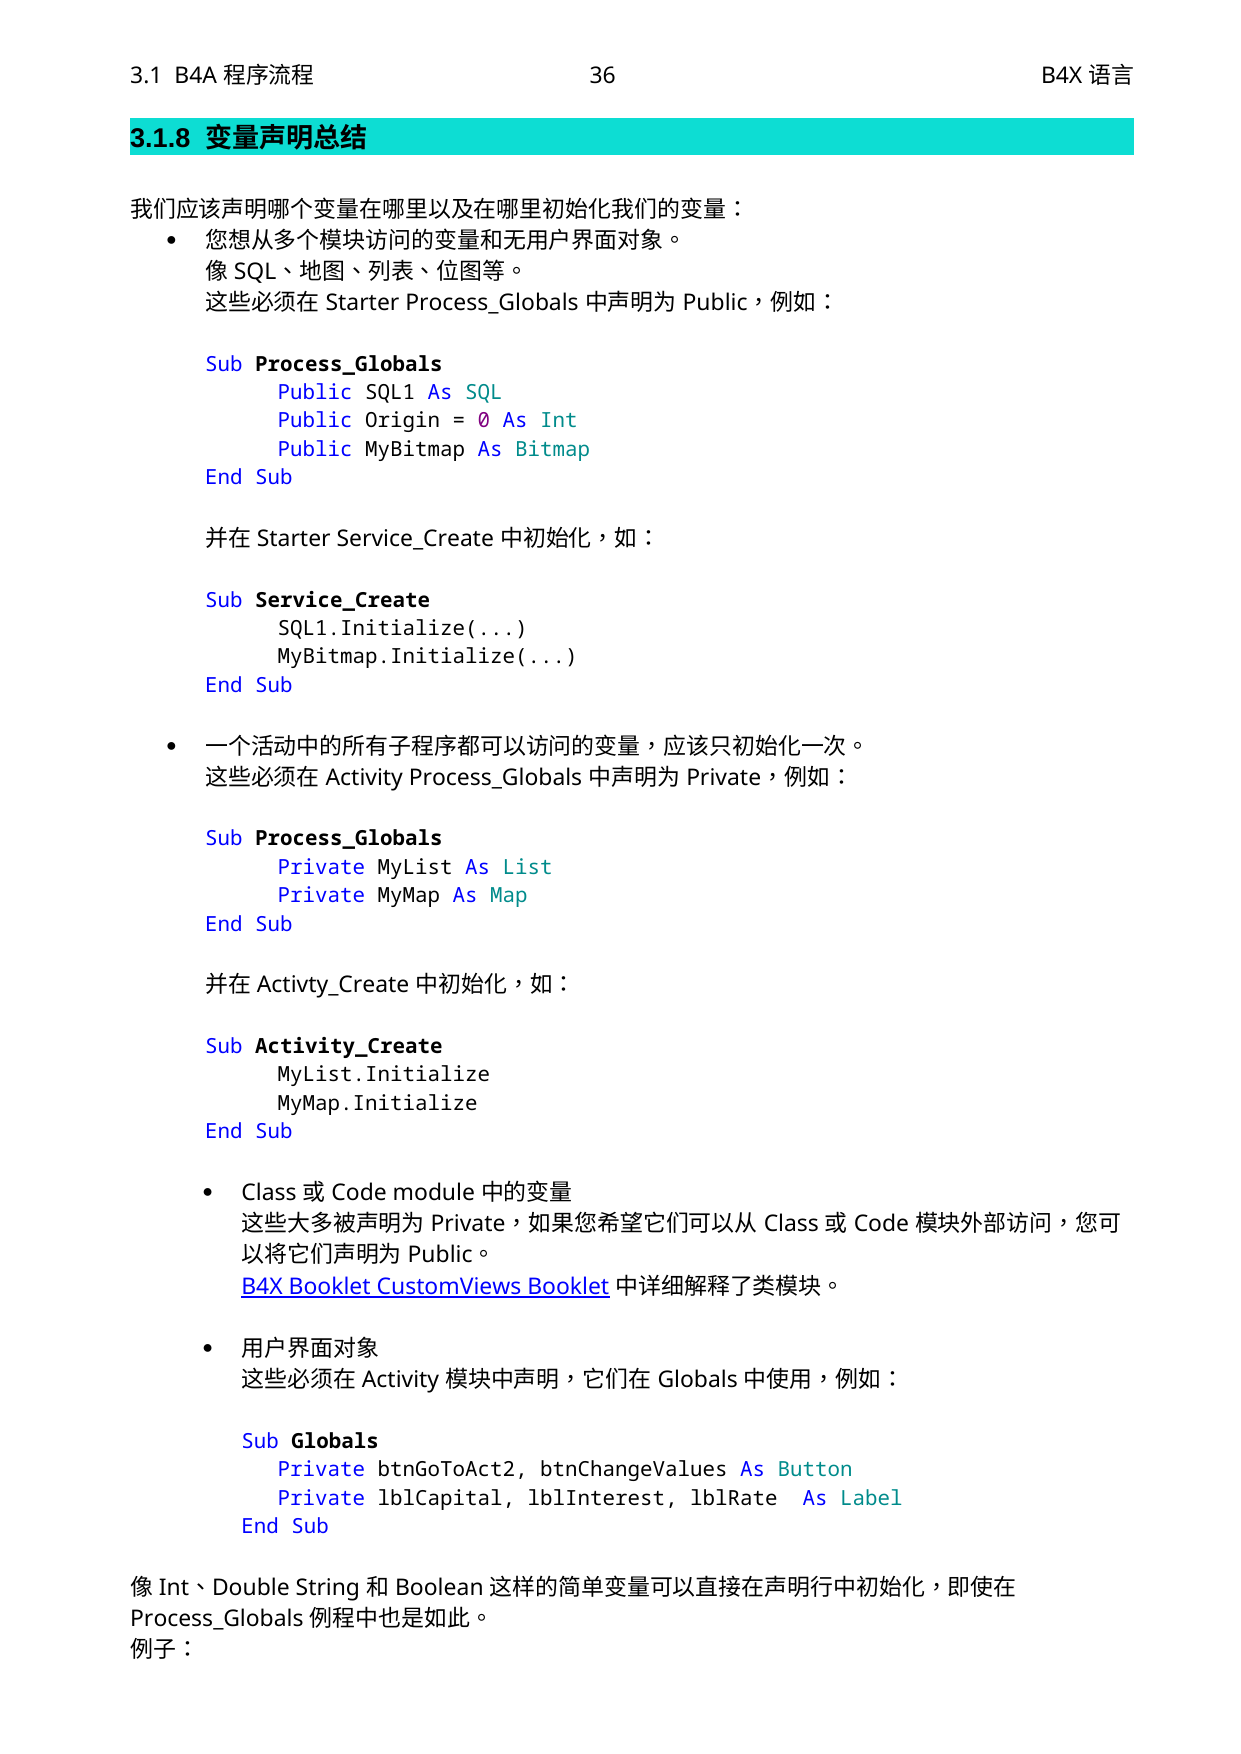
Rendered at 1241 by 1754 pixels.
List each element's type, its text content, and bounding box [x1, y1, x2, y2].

subtitle 变量声明总结 [130, 118, 1134, 155]
list 这些必须在 Starter Process_Globals 中声明为 Public，例如： Sub Process_Globals Public SQL1 As SQL Public Origin = 0 As Int Public MyBitmap As Bitmap End Sub 并在 Starter Service_Create 中初始化，如： Sub Service_Create SQL1.Initialize(...) MyBitmap.Initialize(...) End Sub [205, 286, 1134, 730]
list 这些必须在 Activity Process_Globals 中声明为 Private，例如： Sub Process_Globals Private MyList As List Private MyMap As Map End Sub [205, 761, 1134, 968]
list 并在 Activty_Create 中初始化，如： Sub Activity_Create MyList.Initialize MyMap.Initialize End Sub [205, 968, 1134, 1176]
list 用户界面对象 [204, 1332, 1134, 1363]
list B4X Booklet CustomViews Booklet 中详细解释了类模块。 [241, 1270, 1134, 1332]
list 您想从多个模块访问的变量和无用户界面对象。 [167, 224, 1134, 255]
list 这些大多被声明为 Private，如果您希望它们可以从 Class 或 Code 模块外部访问，您可以将它们声明为 Public。 [241, 1207, 1134, 1270]
list 这些必须在 Activity 模块中声明，它们在 Globals 中使用，例如： Sub Globals Private btnGoToAct2, btnChangeValues As Button Private lblCapital, lblInterest, lblRate As Label End Sub [241, 1363, 1134, 1571]
text 像 Int、Double String 和 Boolean 这样的简单变量可以直接在声明行中初始化，即使在 Process_Globals 例程中也是如此。 [130, 1571, 1134, 1633]
list 像 SQL、地图、列表、位图等。 [205, 255, 1134, 286]
text 例子： [130, 1633, 1134, 1665]
list 一个活动中的所有子程序都可以访问的变量，应该只初始化一次。 [167, 730, 1134, 761]
list Class 或 Code module 中的变量 [204, 1176, 1134, 1207]
text 我们应该声明哪个变量在哪里以及在哪里初始化我们的变量： [130, 192, 1134, 224]
